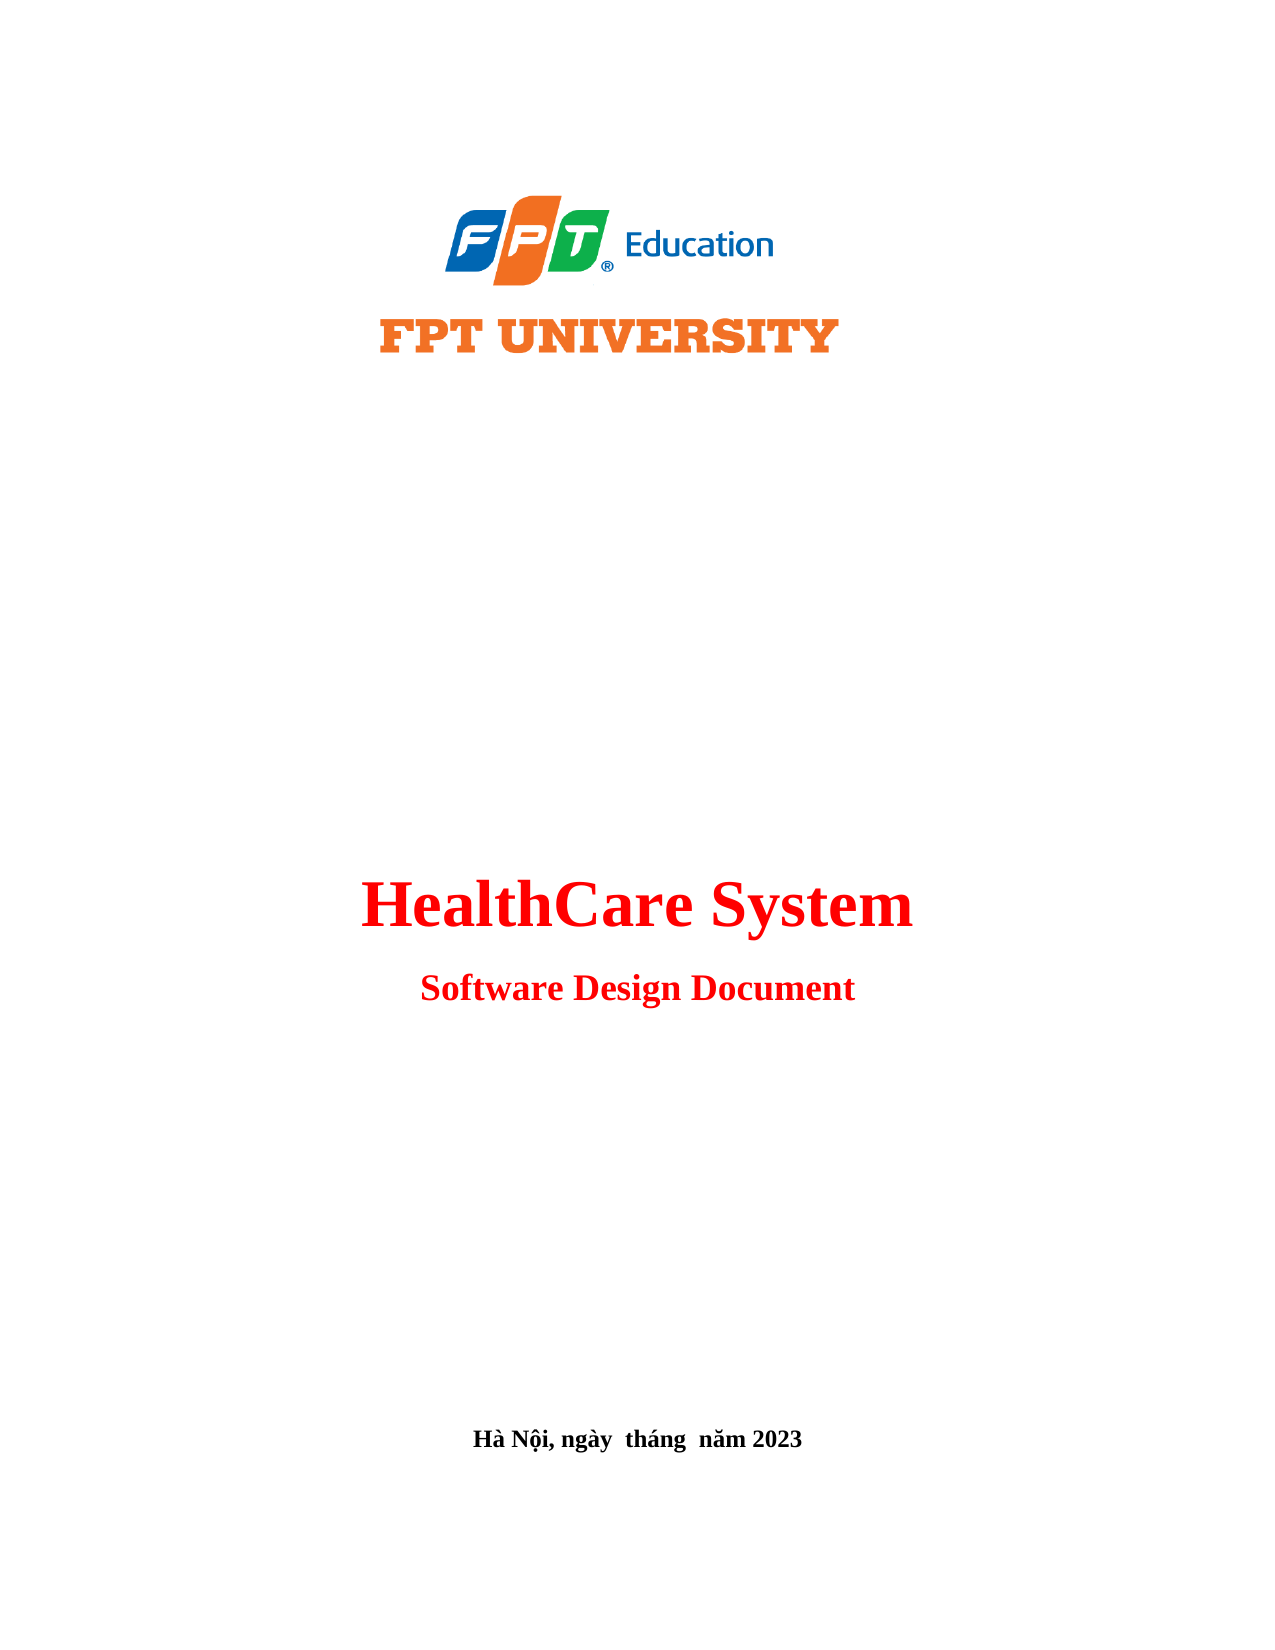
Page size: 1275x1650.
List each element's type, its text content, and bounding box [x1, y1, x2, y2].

text Software Design Document [150, 966, 1125, 1009]
text Hà Nội, ngày tháng năm 2023 [150, 1424, 1125, 1453]
picture [347, 150, 854, 394]
text HealthCare System [150, 864, 1125, 941]
